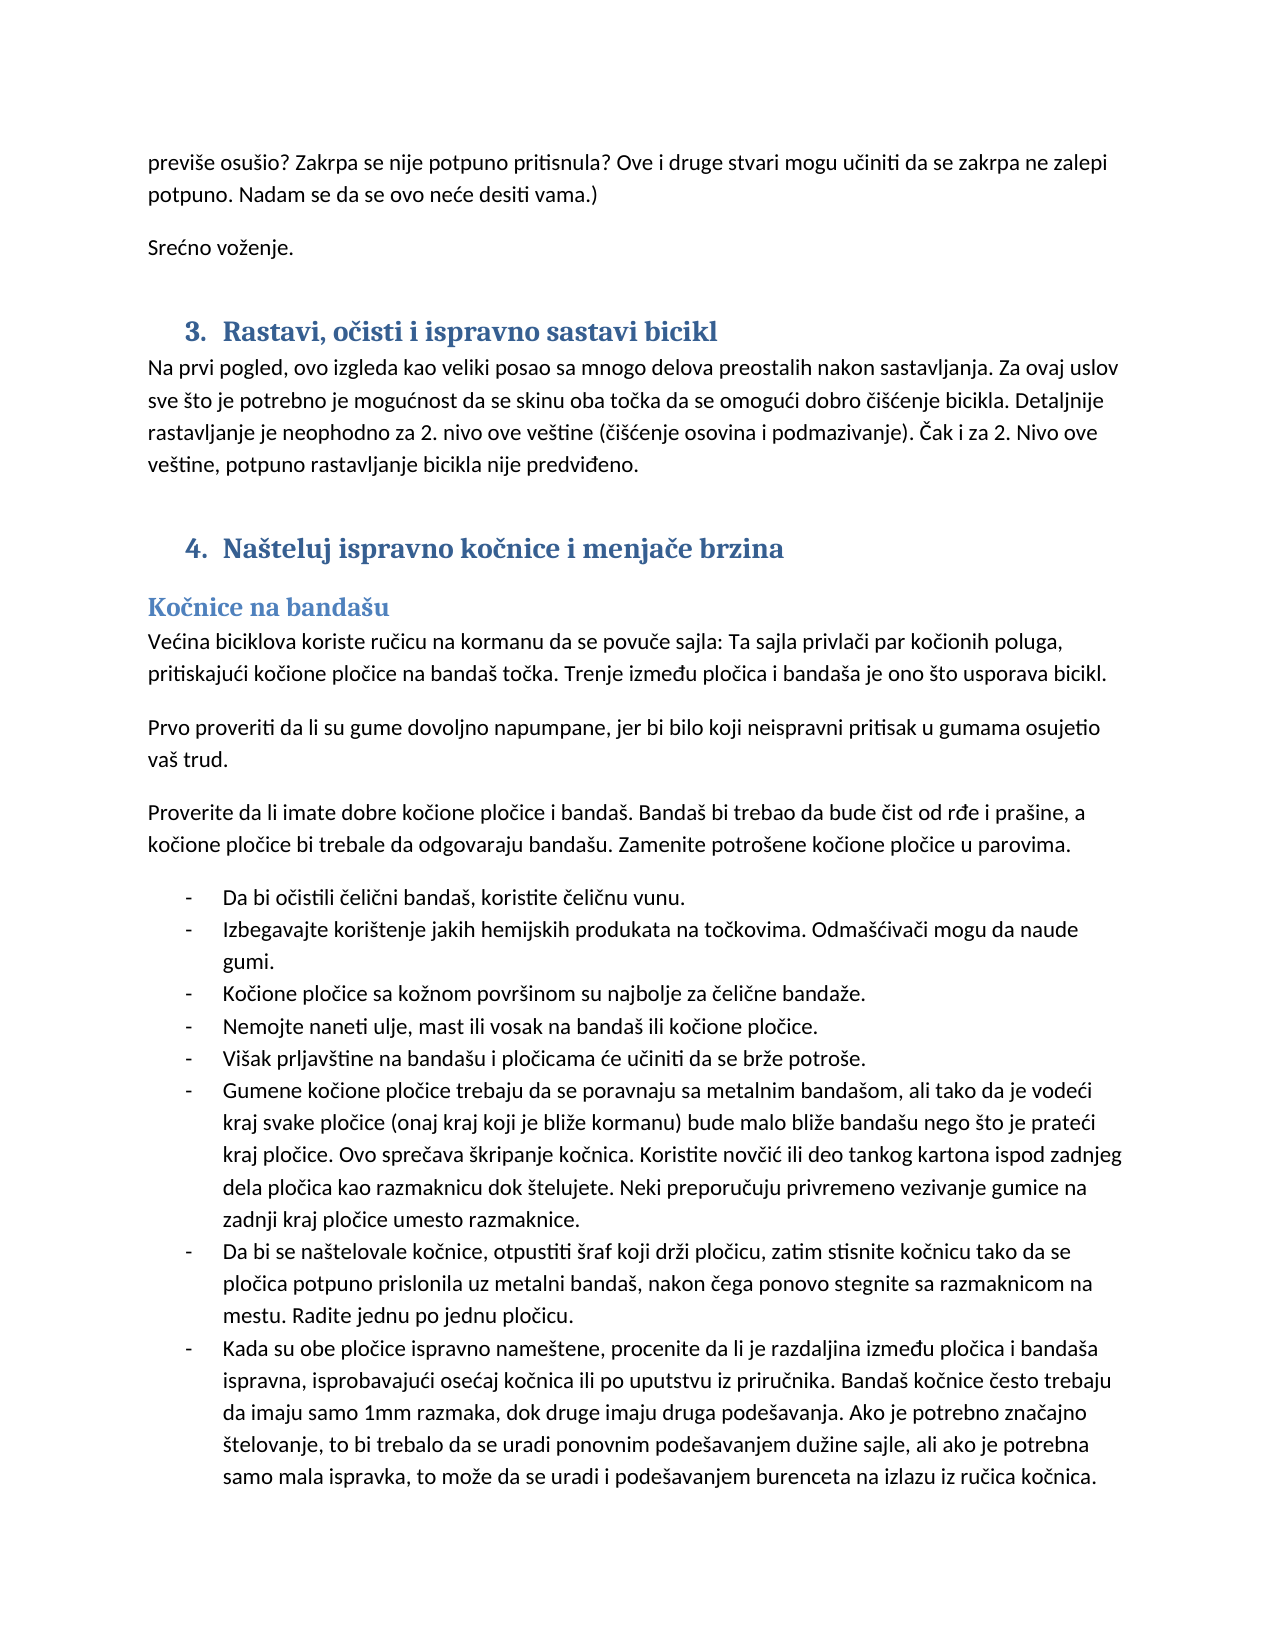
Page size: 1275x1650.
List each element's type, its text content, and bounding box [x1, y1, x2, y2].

list Kada su obe pločice ispravno nameštene, procenite da li je razdaljina između pločica i bandaša ispravna, isprobavajući osećaj kočnica ili po uputstvu iz priručnika. Bandaš kočnice često trebaju da imaju samo 1mm razmaka, dok druge imaju druga podešavanja. Ako je potrebno značajno štelovanje, to bi trebalo da se uradi ponovnim podešavanjem dužine sajle, ali ako je potrebna samo mala ispravka, to može da se uradi i podešavanjem burenceta na izlazu iz ručica kočnica. [185, 1334, 1127, 1490]
list Da bi se naštelovale kočnice, otpustiti šraf koji drži pločicu, zatim stisnite kočnicu tako da se pločica potpuno prislonila uz metalni bandaš, nakon čega ponovo stegnite sa razmaknicom na mestu. Radite jednu po jednu pločicu. [185, 1237, 1127, 1329]
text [148, 148, 1127, 208]
text Srećno voženje. [148, 233, 1127, 261]
list Da bi očistili čelični bandaš, koristite čeličnu vunu. [185, 883, 1127, 911]
list Gumene kočione pločice trebaju da se poravnaju sa metalnim bandašom, ali tako da je vodeći kraj svake pločice (onaj kraj koji je bliže kormanu) bude malo bliže bandašu nego što je prateći kraj pločice. Ovo sprečava škripanje kočnica. Koristite novčić ili deo tankog kartona ispod zadnjeg dela pločica kao razmaknicu dok štelujete. Neki preporučuju privremeno vezivanje gumice na zadnji kraj pločice umesto razmaknice. [185, 1076, 1127, 1233]
text Proverite da li imate dobre kočione pločice i bandaš. Bandaš bi trebao da bude čist od rđe i prašine, a kočione pločice bi trebale da odgovaraju bandašu. Zamenite potrošene kočione pločice u parovima. [148, 798, 1127, 858]
list Kočione pločice sa kožnom površinom su najbolje za čelične bandaže. [185, 979, 1127, 1008]
subtitle Kočnice na bandašu [148, 592, 1127, 623]
subtitle Rastavi, očisti i ispravno sastavi bicikl [185, 315, 1127, 348]
text Na prvi pogled, ovo izgleda kao veliki posao sa mnogo delova preostalih nakon sastavljanja. Za ovaj uslov sve što je potrebno je mogućnost da se skinu oba točka da se omogući dobro čišćenje bicikla. Detaljnije rastavljanje je neophodno za 2. nivo ove veštine (čišćenje osovina i podmazivanje). Čak i za 2. Nivo ove veštine, potpuno rastavljanje bicikla nije predviđeno. [148, 353, 1127, 478]
list Izbegavajte korištenje jakih hemijskih produkata na točkovima. Odmašćivači mogu da naude gumi. [185, 915, 1127, 975]
list Nemojte naneti ulje, mast ili vosak na bandaš ili kočione pločice. [185, 1012, 1127, 1040]
text Većina biciklova koriste ručicu na kormanu da se povuče sajla: Ta sajla privlači par kočionih poluga, pritiskajući kočione pločice na bandaš točka. Trenje između pločica i bandaša je ono što usporava bicikl. [148, 627, 1127, 688]
text Prvo proveriti da li su gume dovoljno napumpane, jer bi bilo koji neispravni pritisak u gumama osujetio vaš trud. [148, 713, 1127, 773]
subtitle Našteluj ispravno kočnice i menjače brzina [185, 532, 1127, 566]
list Višak prljavštine na bandašu i pločicama će učiniti da se brže potroše. [185, 1044, 1127, 1072]
